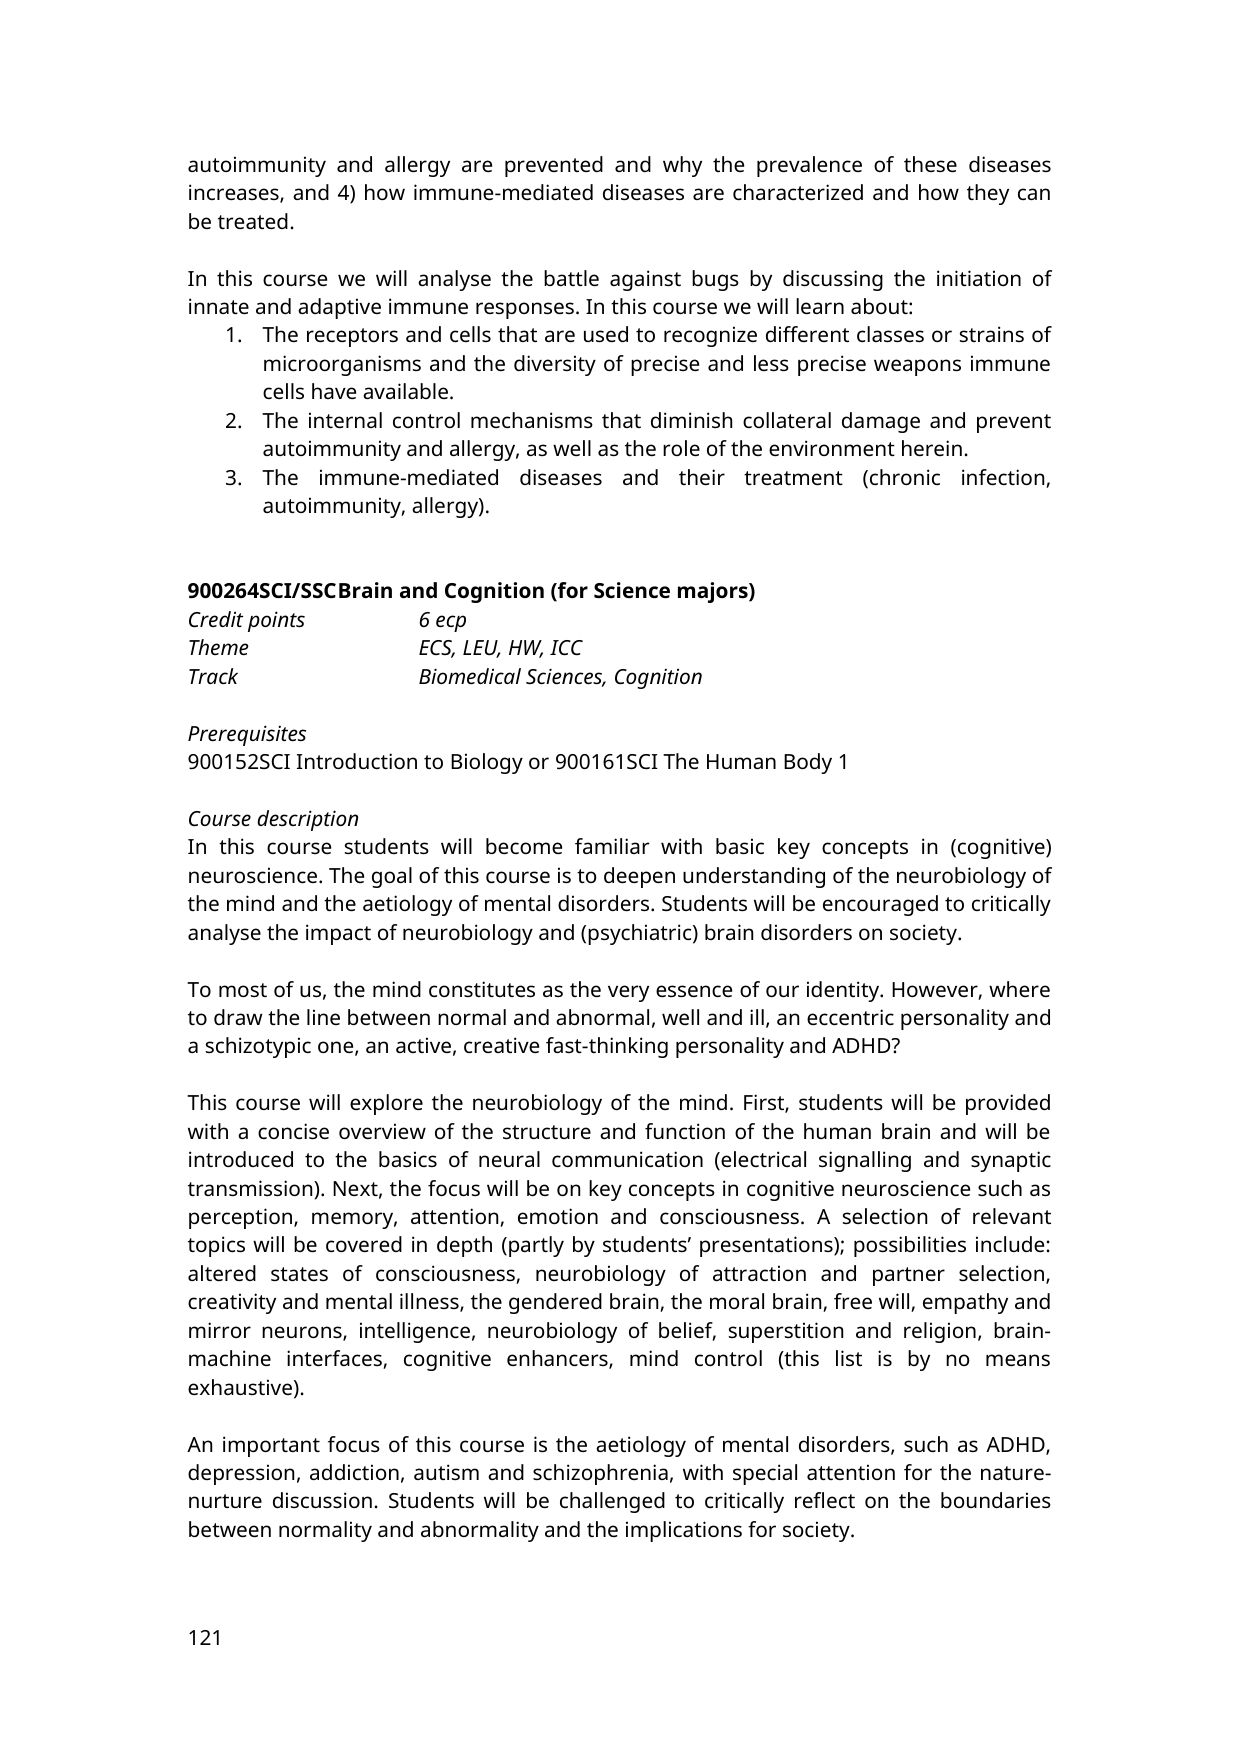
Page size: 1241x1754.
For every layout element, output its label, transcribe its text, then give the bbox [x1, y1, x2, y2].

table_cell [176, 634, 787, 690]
subtitle Prerequisites [187, 719, 1053, 747]
list The receptors and cells that are used to recognize different classes or strains of microorganisms and the diversity of precise and less precise weapons immune cells have available. [225, 321, 1053, 406]
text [187, 150, 1053, 235]
text This course will explore the neurobiology of the mind. First, students will be provided with a concise overview of the structure and function of the human brain and will be introduced to the basics of neural communication (electrical signalling and synaptic transmission). Next, the focus will be on key concepts in cognitive neuroscience such as perception, memory, attention, emotion and consciousness. A selection of relevant topics will be covered in depth (partly by students’ presentations); possibilities include: altered states of consciousness, neurobiology of attraction and partner selection, creativity and mental illness, the gendered brain, the moral brain, free will, empathy and mirror neurons, intelligence, neurobiology of belief, superstition and religion, brain-machine interfaces, cognitive enhancers, mind control (this list is by no means exhaustive). [187, 1088, 1053, 1401]
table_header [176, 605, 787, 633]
text An important focus of this course is the aetiology of mental disorders, such as ADHD, depression, addiction, autism and schizophrenia, with special attention for the nature-nurture discussion. Students will be challenged to critically reflect on the boundaries between normality and abnormality and the implications for society. [187, 1430, 1053, 1543]
list The immune-mediated diseases and their treatment (chronic infection, autoimmunity, allergy). [225, 463, 1053, 520]
text To most of us, the mind constitutes as the very essence of our identity. However, where to draw the line between normal and abnormal, well and ill, an eccentric personality and a schizotypic one, an active, creative fast-thinking personality and ADHD? [187, 975, 1053, 1060]
text In this course students will become familiar with basic key concepts in (cognitive) neuroscience. The goal of this course is to deepen understanding of the neurobiology of the mind and the aetiology of mental disorders. Students will be encouraged to critically analyse the impact of neurobiology and (psychiatric) brain disorders on society. [187, 832, 1053, 946]
list The internal control mechanisms that diminish collateral damage and prevent autoimmunity and allergy, as well as the role of the environment herein. [225, 406, 1053, 463]
text In this course we will analyse the battle against bugs by discussing the initiation of innate and adaptive immune responses. In this course we will learn about: [187, 264, 1053, 321]
subtitle Course description [187, 804, 1053, 832]
subtitle 900264SCI/SSC Brain and Cognition (for Science majors) [187, 577, 1053, 605]
text 900152SCI Introduction to Biology or 900161SCI The Human Body 1 [187, 747, 1053, 776]
